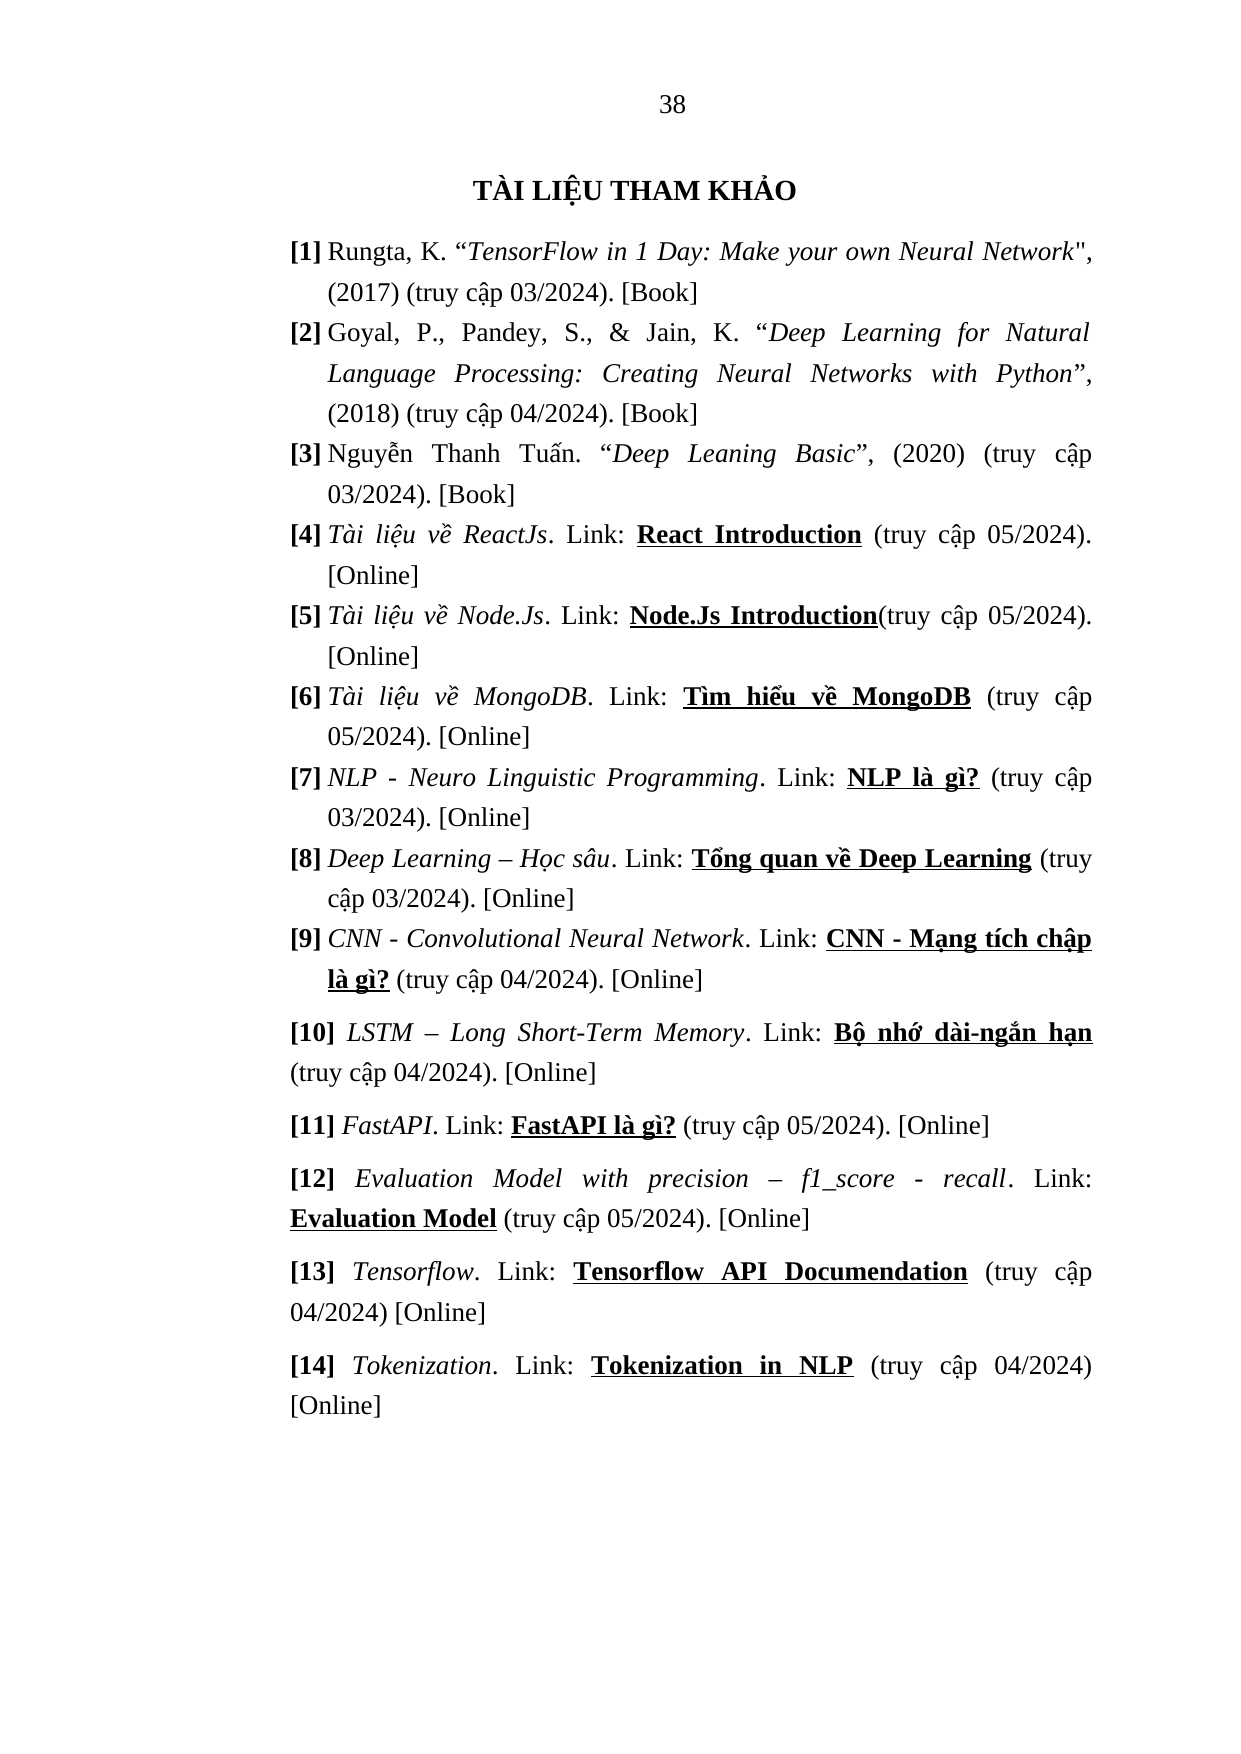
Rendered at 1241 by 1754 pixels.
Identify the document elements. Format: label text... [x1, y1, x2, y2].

subtitle TÀI LIỆU THAM KHẢO [177, 173, 1092, 206]
list Goyal, P., Pandey, S., & Jain, K. “Deep Learning for Natural Language Processing: Creating Neural Networks with Python”, (2018) (truy cập 04/2024). [Book] [290, 316, 1092, 428]
text [11] FastAPI. Link: FastAPI là gì? (truy cập 05/2024). [Online] [290, 1109, 1092, 1140]
list Nguyễn Thanh Tuấn. “Deep Leaning Basic”, (2020) (truy cập 03/2024). [Book] [290, 438, 1092, 509]
list Tài liệu về ReactJs. Link: React Introduction (truy cập 05/2024). [Online] [290, 518, 1092, 590]
list Rungta, K. “TensorFlow in 1 Day: Make your own Neural Network", (2017) (truy cập 03/2024). [Book] [290, 236, 1092, 307]
text [12] Evaluation Model with precision – f1_score - recall. Link: Evaluation Model (truy cập 05/2024). [Online] [290, 1162, 1092, 1234]
list NLP - Neuro Linguistic Programming. Link: NLP là gì? (truy cập 03/2024). [Online] [290, 761, 1092, 832]
list CNN - Convolutional Neural Network. Link: CNN - Mạng tích chập là gì? (truy cập 04/2024). [Online] [290, 923, 1092, 994]
text [10] LSTM – Long Short-Term Memory. Link: Bộ nhớ dài-ngắn hạn (truy cập 04/2024). [Online] [290, 1016, 1092, 1087]
text [14] Tokenization. Link: Tokenization in NLP (truy cập 04/2024) [Online] [290, 1349, 1092, 1420]
list Deep Learning – Học sâu. Link: Tổng quan về Deep Learning (truy cập 03/2024). [Online] [290, 842, 1092, 913]
list Tài liệu về Node.Js. Link: Node.Js Introduction(truy cập 05/2024). [Online] [290, 599, 1092, 671]
text [13] Tensorflow. Link: Tensorflow API Documendation (truy cập 04/2024) [Online] [290, 1256, 1092, 1327]
list Tài liệu về MongoDB. Link: Tìm hiểu về MongoDB (truy cập 05/2024). [Online] [290, 680, 1092, 752]
